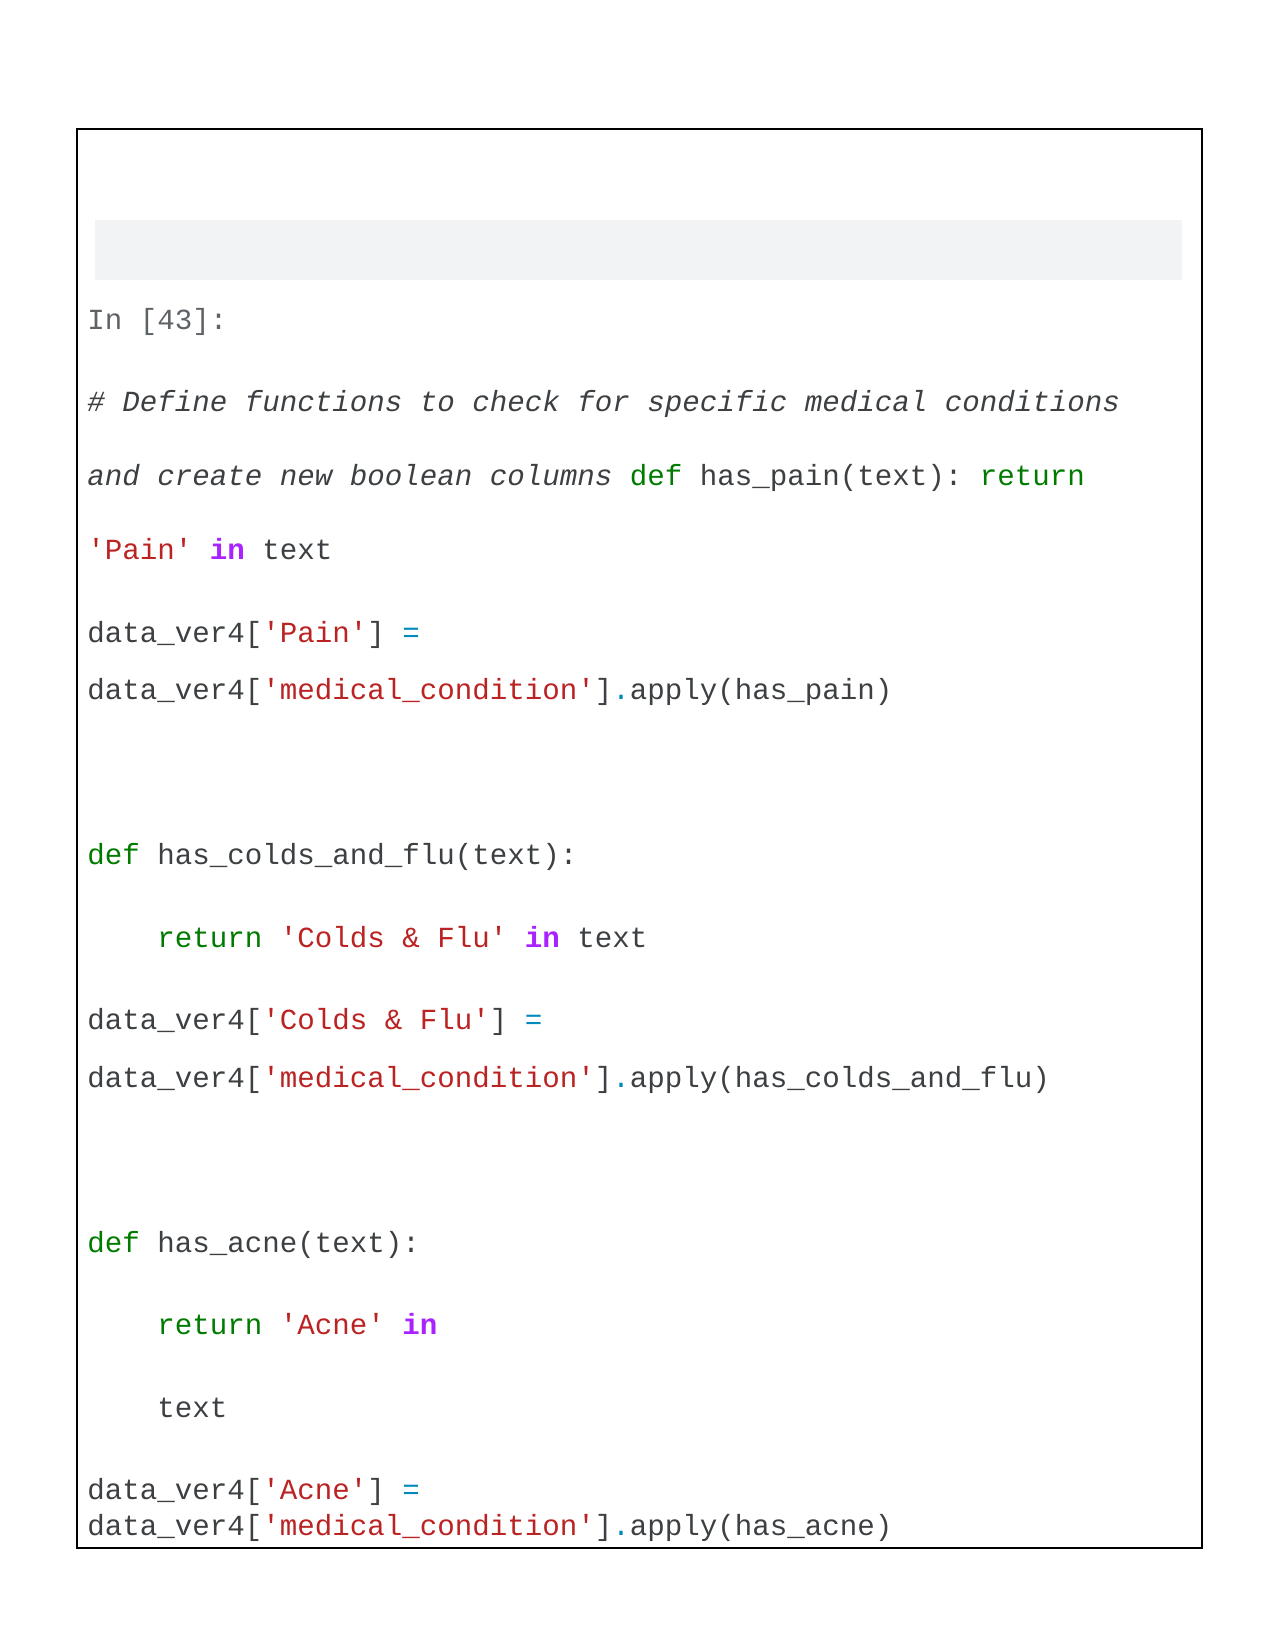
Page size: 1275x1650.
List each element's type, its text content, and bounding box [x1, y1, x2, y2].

table_cell In [43]: # Define functions to check for specific medical conditions and create new boolean columns def has_pain(text): return 'Pain' in text data_ver4['Pain'] = data_ver4['medical_condition'].apply(has_pain) def has_colds_and_flu(text): return 'Colds & Flu' in text data_ver4['Colds & Flu'] = data_ver4['medical_condition'].apply(has_colds_and_flu) def has_acne(text): return 'Acne' in text data_ver4['Acne'] = data_ver4['medical_condition'].apply(has_acne) [78, 130, 1201, 1547]
